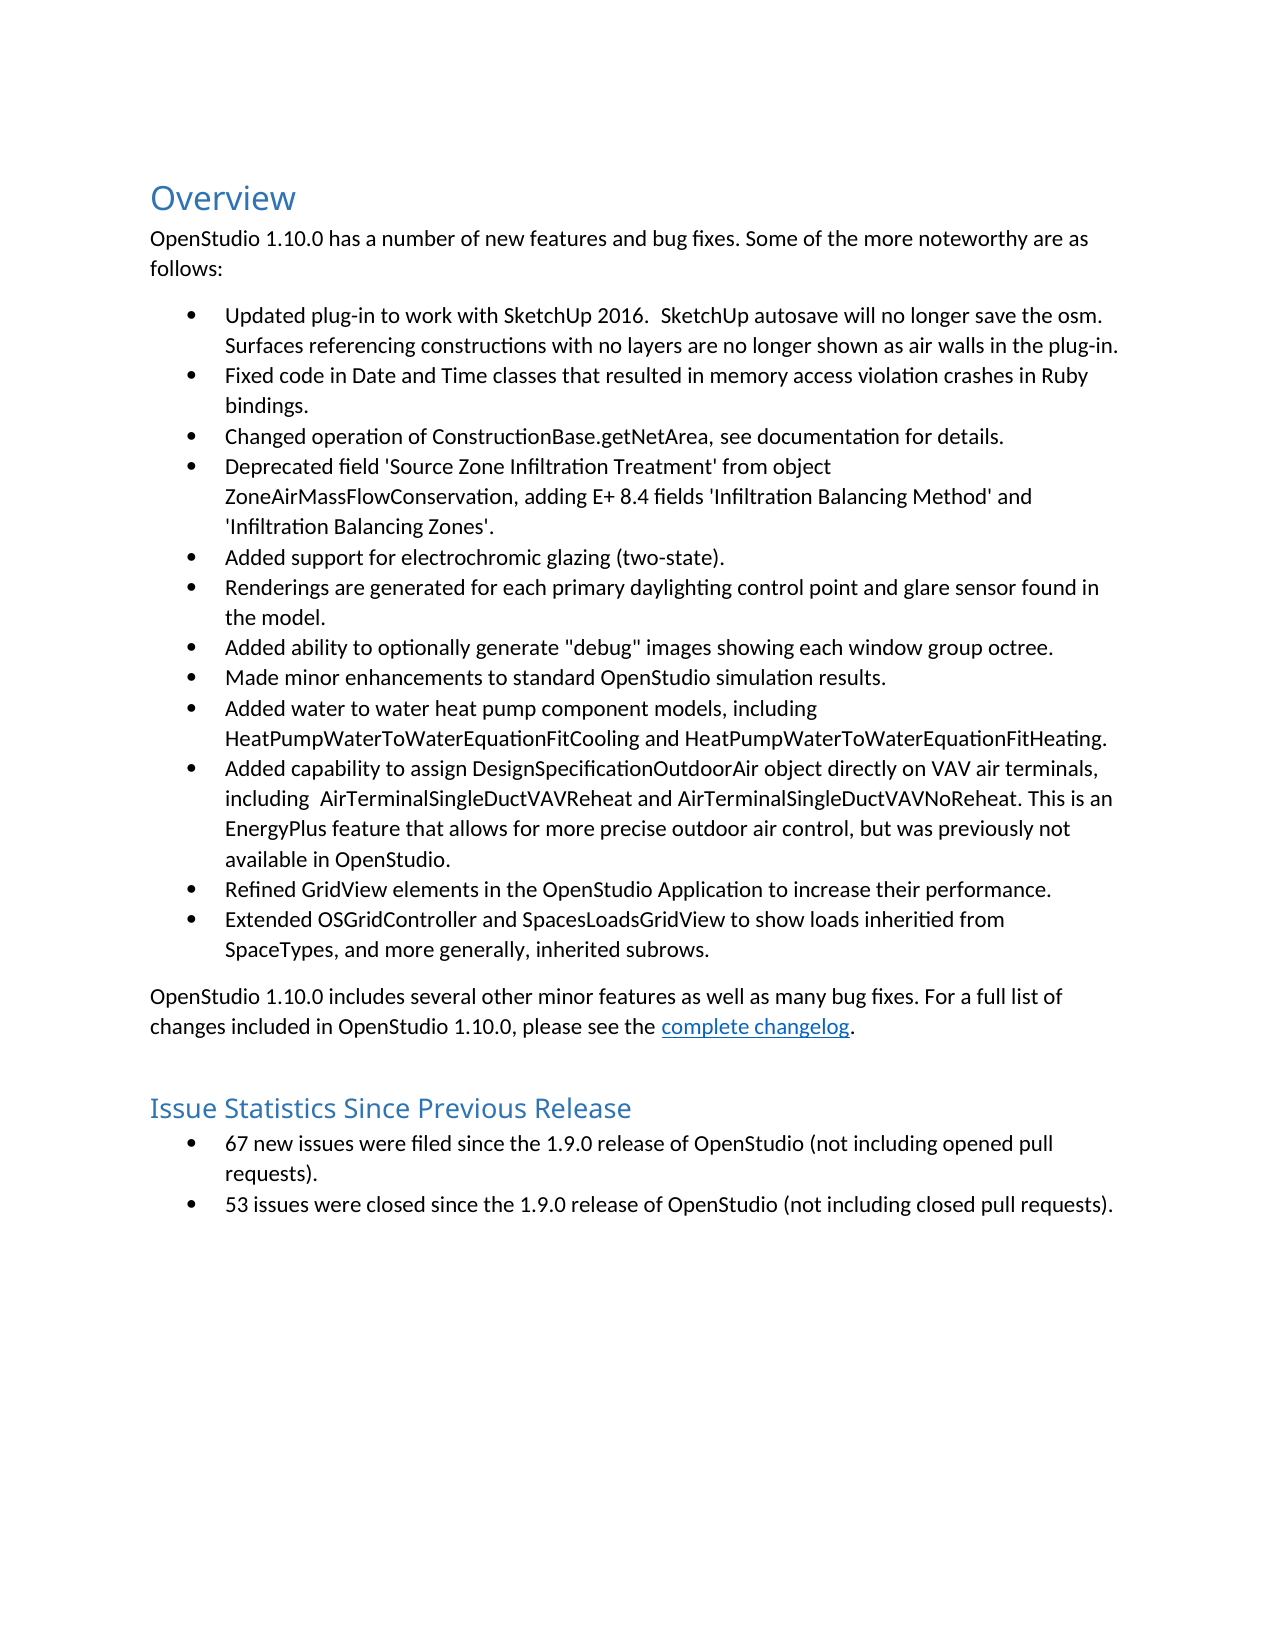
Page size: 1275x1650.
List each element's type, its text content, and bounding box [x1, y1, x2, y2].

list Deprecated field 'Source Zone Infiltration Treatment' from object ZoneAirMassFlowConservation, adding E+ 8.4 fields 'Infiltration Balancing Method' and 'Infiltration Balancing Zones'. [187, 452, 1125, 541]
list Made minor enhancements to standard OpenStudio simulation results. [187, 663, 1125, 692]
list Added water to water heat pump component models, including HeatPumpWaterToWaterEquationFitCooling and HeatPumpWaterToWaterEquationFitHeating. [187, 694, 1125, 752]
list Added capability to assign DesignSpecificationOutdoorAir object directly on VAV air terminals, including AirTerminalSingleDuctVAVReheat and AirTerminalSingleDuctVAVNoReheat. This is an EnergyPlus feature that allows for more precise outdoor air control, but was previously not available in OpenStudio. [187, 754, 1125, 873]
list Renderings are generated for each primary daylighting control point and glare sensor found in the model. [187, 573, 1125, 631]
list Fixed code in Date and Time classes that resulted in memory access violation crashes in Ruby bindings. [187, 361, 1125, 420]
subtitle Issue Statistics Since Previous Release [150, 1089, 1125, 1126]
subtitle OpenStudio 1.10.0 includes several other minor features as well as many bug fixes. For a full list of changes included in OpenStudio 1.10.0, please see the complete changelog. [150, 982, 1125, 1041]
list Updated plug-in to work with SketchUp 2016. SketchUp autosave will no longer save the osm. Surfaces referencing constructions with no layers are no longer shown as air walls in the plug-in. [187, 301, 1125, 359]
list Changed operation of ConstructionBase.getNetArea, see documentation for details. [187, 422, 1125, 450]
list 67 new issues were filed since the 1.9.0 release of OpenStudio (not including opened pull requests). [187, 1129, 1125, 1188]
list Refined GridView elements in the OpenStudio Application to increase their performance. [187, 875, 1125, 903]
list Extended OSGridController and SpacesLoadsGridView to show loads inheritied from SpaceTypes, and more generally, inherited subrows. [187, 905, 1125, 963]
list 53 issues were closed since the 1.9.0 release of OpenStudio (not including closed pull requests). [187, 1190, 1125, 1218]
text OpenStudio 1.10.0 has a number of new features and bug fixes. Some of the more noteworthy are as follows: [150, 224, 1125, 282]
list Added ability to optionally generate "debug" images showing each window group octree. [187, 633, 1125, 661]
subtitle Overview [150, 175, 1125, 220]
list Added support for electrochromic glazing (two-state). [187, 543, 1125, 571]
